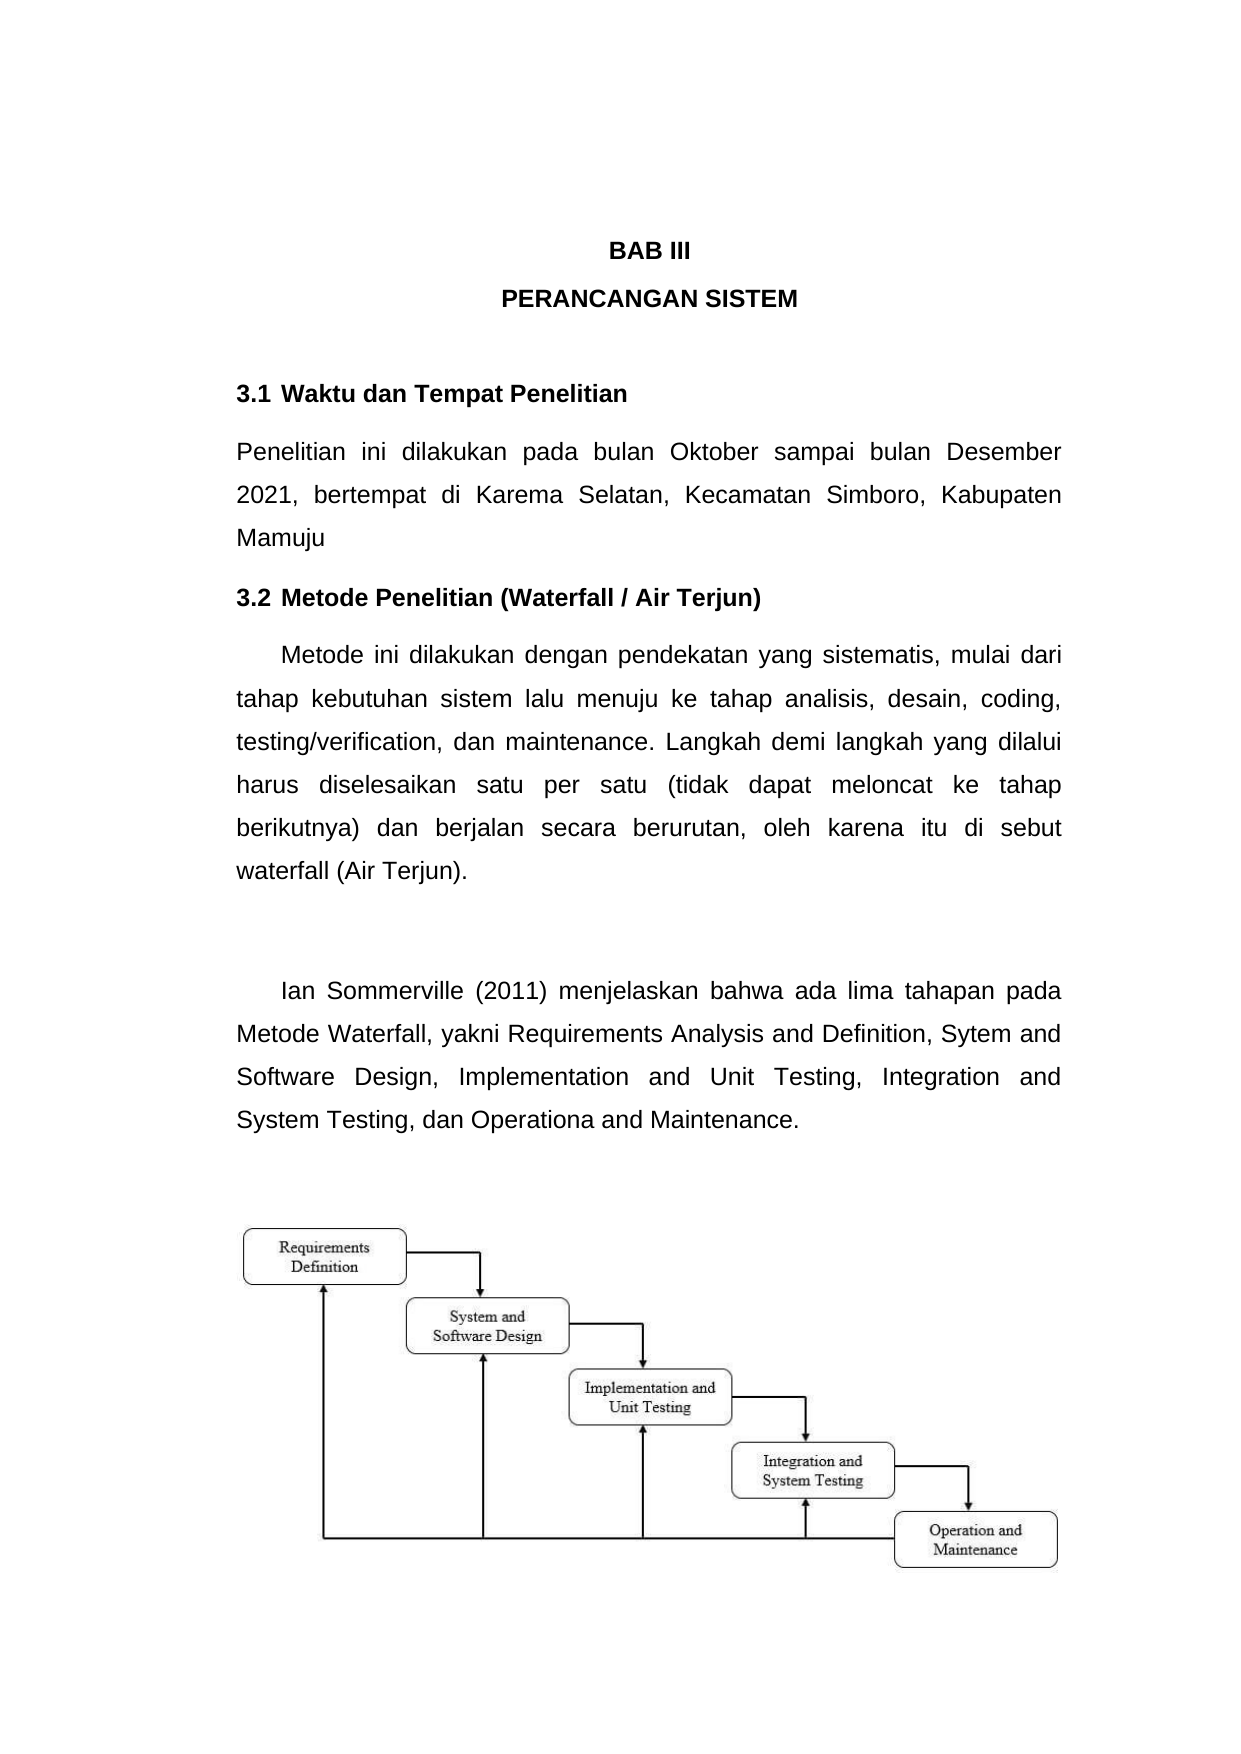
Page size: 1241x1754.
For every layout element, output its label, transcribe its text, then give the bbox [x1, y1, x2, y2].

picture [236, 1224, 1063, 1573]
text PERANCANGAN SISTEM [236, 284, 1063, 313]
text Ian Sommerville (2011) menjelaskan bahwa ada lima tahapan pada Metode Waterfall, yakni Requirements Analysis and Definition, Sytem and Software Design, Implementation and Unit Testing, Integration and System Testing, dan Operationa and Maintenance. [236, 976, 1063, 1134]
text BAB III [236, 236, 1063, 265]
text Penelitian ini dilakukan pada bulan Oktober sampai bulan Desember 2021, bertempat di Karema Selatan, Kecamatan Simboro, Kabupaten Mamuju [236, 437, 1063, 552]
list Waktu dan Tempat Penelitian [236, 379, 1063, 408]
text Metode ini dilakukan dengan pendekatan yang sistematis, mulai dari tahap kebutuhan sistem lalu menuju ke tahap analisis, desain, coding, testing/verification, dan maintenance. Langkah demi langkah yang dilalui harus diselesaikan satu per satu (tidak dapat meloncat ke tahap berikutnya) dan berjalan secara berurutan, oleh karena itu di sebut waterfall (Air Terjun). [236, 640, 1063, 885]
list Metode Penelitian (Waterfall / Air Terjun) [236, 583, 1063, 612]
